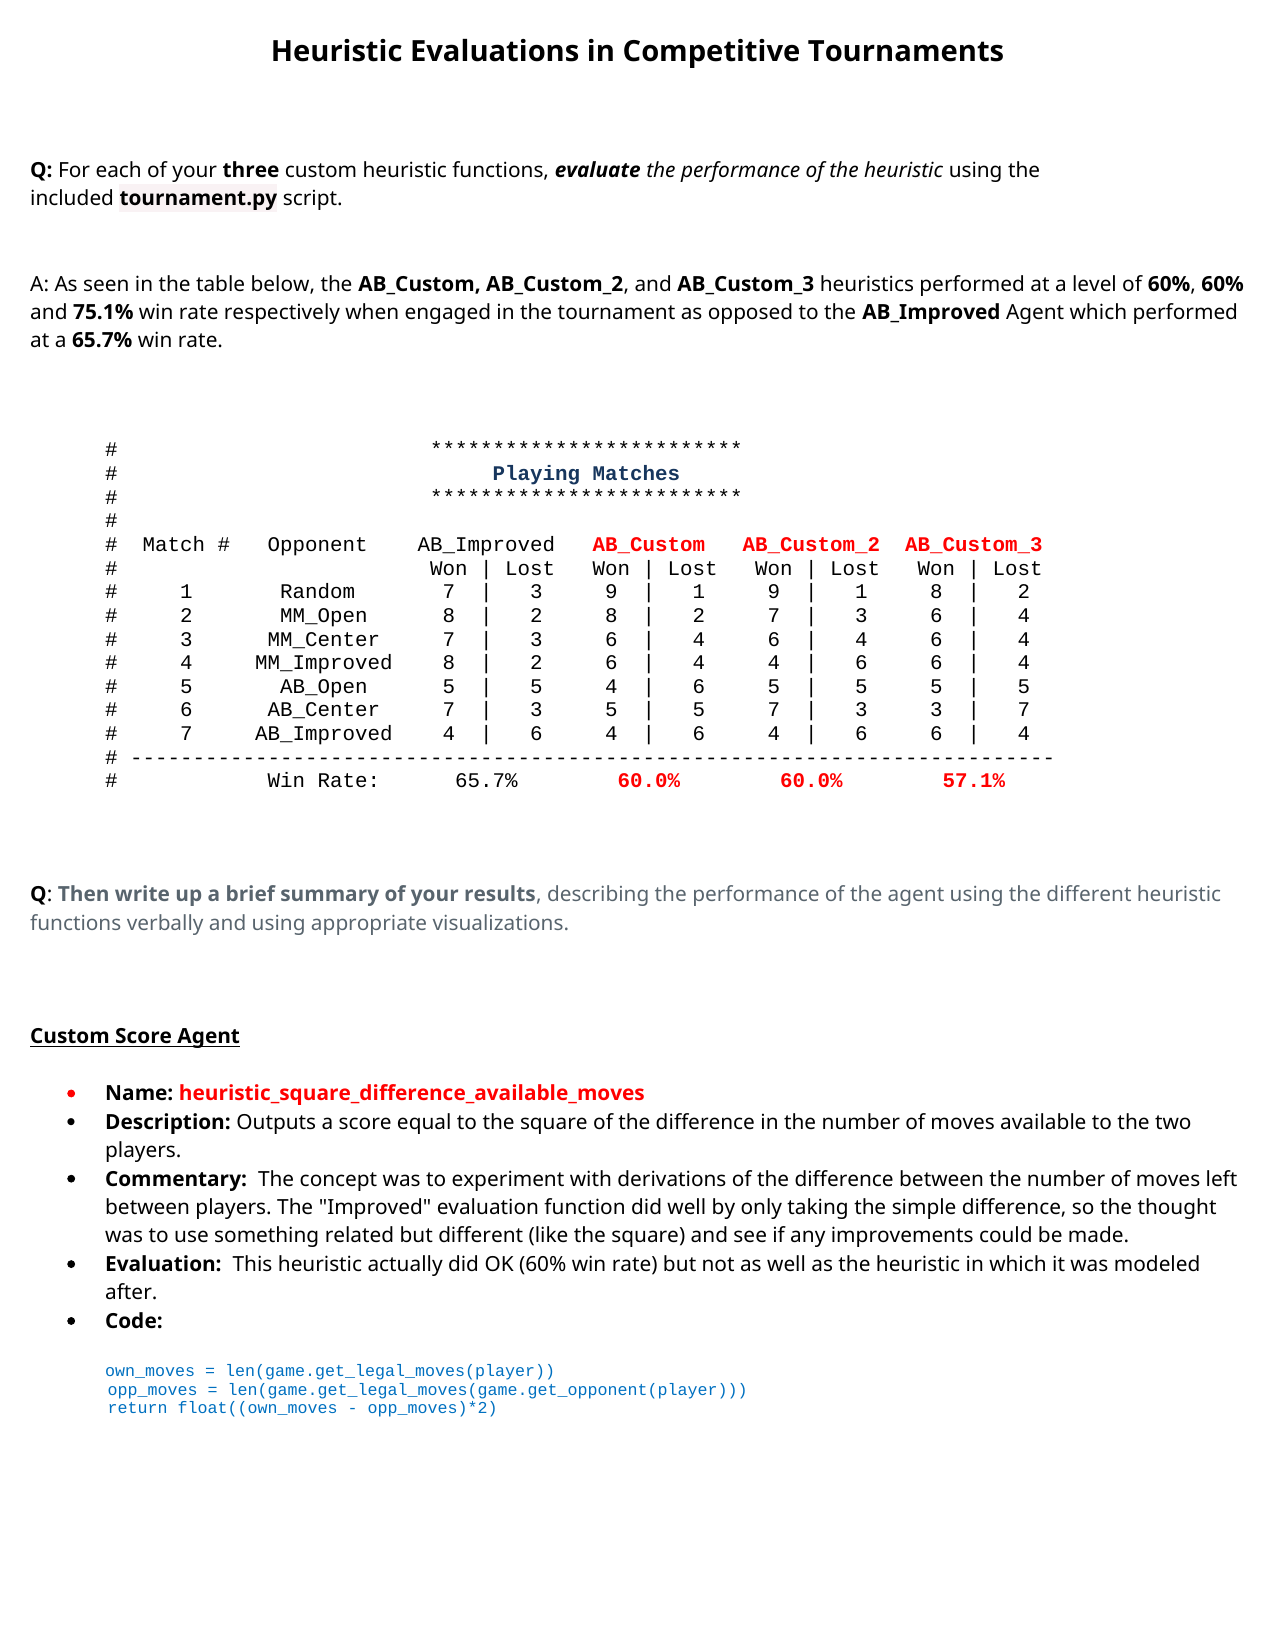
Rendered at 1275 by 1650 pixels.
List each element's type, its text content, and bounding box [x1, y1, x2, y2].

text # Playing Matches [105, 463, 1245, 487]
text # 6 AB_Center 7 | 3 5 | 5 7 | 3 3 | 7 [105, 699, 1245, 723]
text # ************************* [105, 487, 1245, 510]
text # 5 AB_Open 5 | 5 4 | 6 5 | 5 5 | 5 [105, 676, 1245, 699]
text Q: Then write up a brief summary of your results, describing the performance of the agent using the different heuristic functions verbally and using appropriate visualizations. [30, 879, 1245, 936]
list Code: [67, 1306, 1245, 1334]
text Q: For each of your three custom heuristic functions, evaluate the performance of the heuristic using the included tournament.py script. [30, 155, 1245, 212]
list Name: heuristic_square_difference_available_moves [67, 1078, 1245, 1107]
text # Win Rate: 65.7% 60.0% 60.0% 57.1% [105, 770, 1245, 794]
list Evaluation: This heuristic actually did OK (60% win rate) but not as well as the heuristic in which it was modeled after. [67, 1249, 1245, 1306]
text Heuristic Evaluations in Competitive Tournaments [30, 30, 1245, 70]
text # ************************* [105, 439, 1245, 463]
text # 4 MM_Improved 8 | 2 6 | 4 4 | 6 6 | 4 [105, 652, 1245, 676]
text # Won | Lost Won | Lost Won | Lost Won | Lost [105, 558, 1245, 581]
text # [105, 510, 1245, 534]
text # 7 AB_Improved 4 | 6 4 | 6 4 | 6 6 | 4 [105, 723, 1245, 747]
text # 1 Random 7 | 3 9 | 1 9 | 1 8 | 2 [105, 581, 1245, 605]
text return float((own_moves - opp_moves)*2) [67, 1400, 1245, 1419]
text # 2 MM_Open 8 | 2 8 | 2 7 | 3 6 | 4 [105, 605, 1245, 628]
text own_moves = len(game.get_legal_moves(player)) [67, 1362, 1245, 1381]
text A: As seen in the table below, the AB_Custom, AB_Custom_2, and AB_Custom_3 heuristics performed at a level of 60%, 60% and 75.1% win rate respectively when engaged in the tournament as opposed to the AB_Improved Agent which performed at a 65.7% win rate. [30, 269, 1245, 354]
text # -------------------------------------------------------------------------- [105, 747, 1245, 770]
text Custom Score Agent [30, 1022, 1245, 1050]
text # Match # Opponent AB_Improved AB_Custom AB_Custom_2 AB_Custom_3 [105, 534, 1245, 558]
list Description: Outputs a score equal to the square of the difference in the number of moves available to the two players. [67, 1107, 1245, 1164]
list Commentary: The concept was to experiment with derivations of the difference between the number of moves left between players. The "Improved" evaluation function did well by only taking the simple difference, so the thought was to use something related but different (like the square) and see if any improvements could be made. [67, 1164, 1245, 1249]
text opp_moves = len(game.get_legal_moves(game.get_opponent(player))) [67, 1381, 1245, 1400]
text # 3 MM_Center 7 | 3 6 | 4 6 | 4 6 | 4 [105, 628, 1245, 652]
